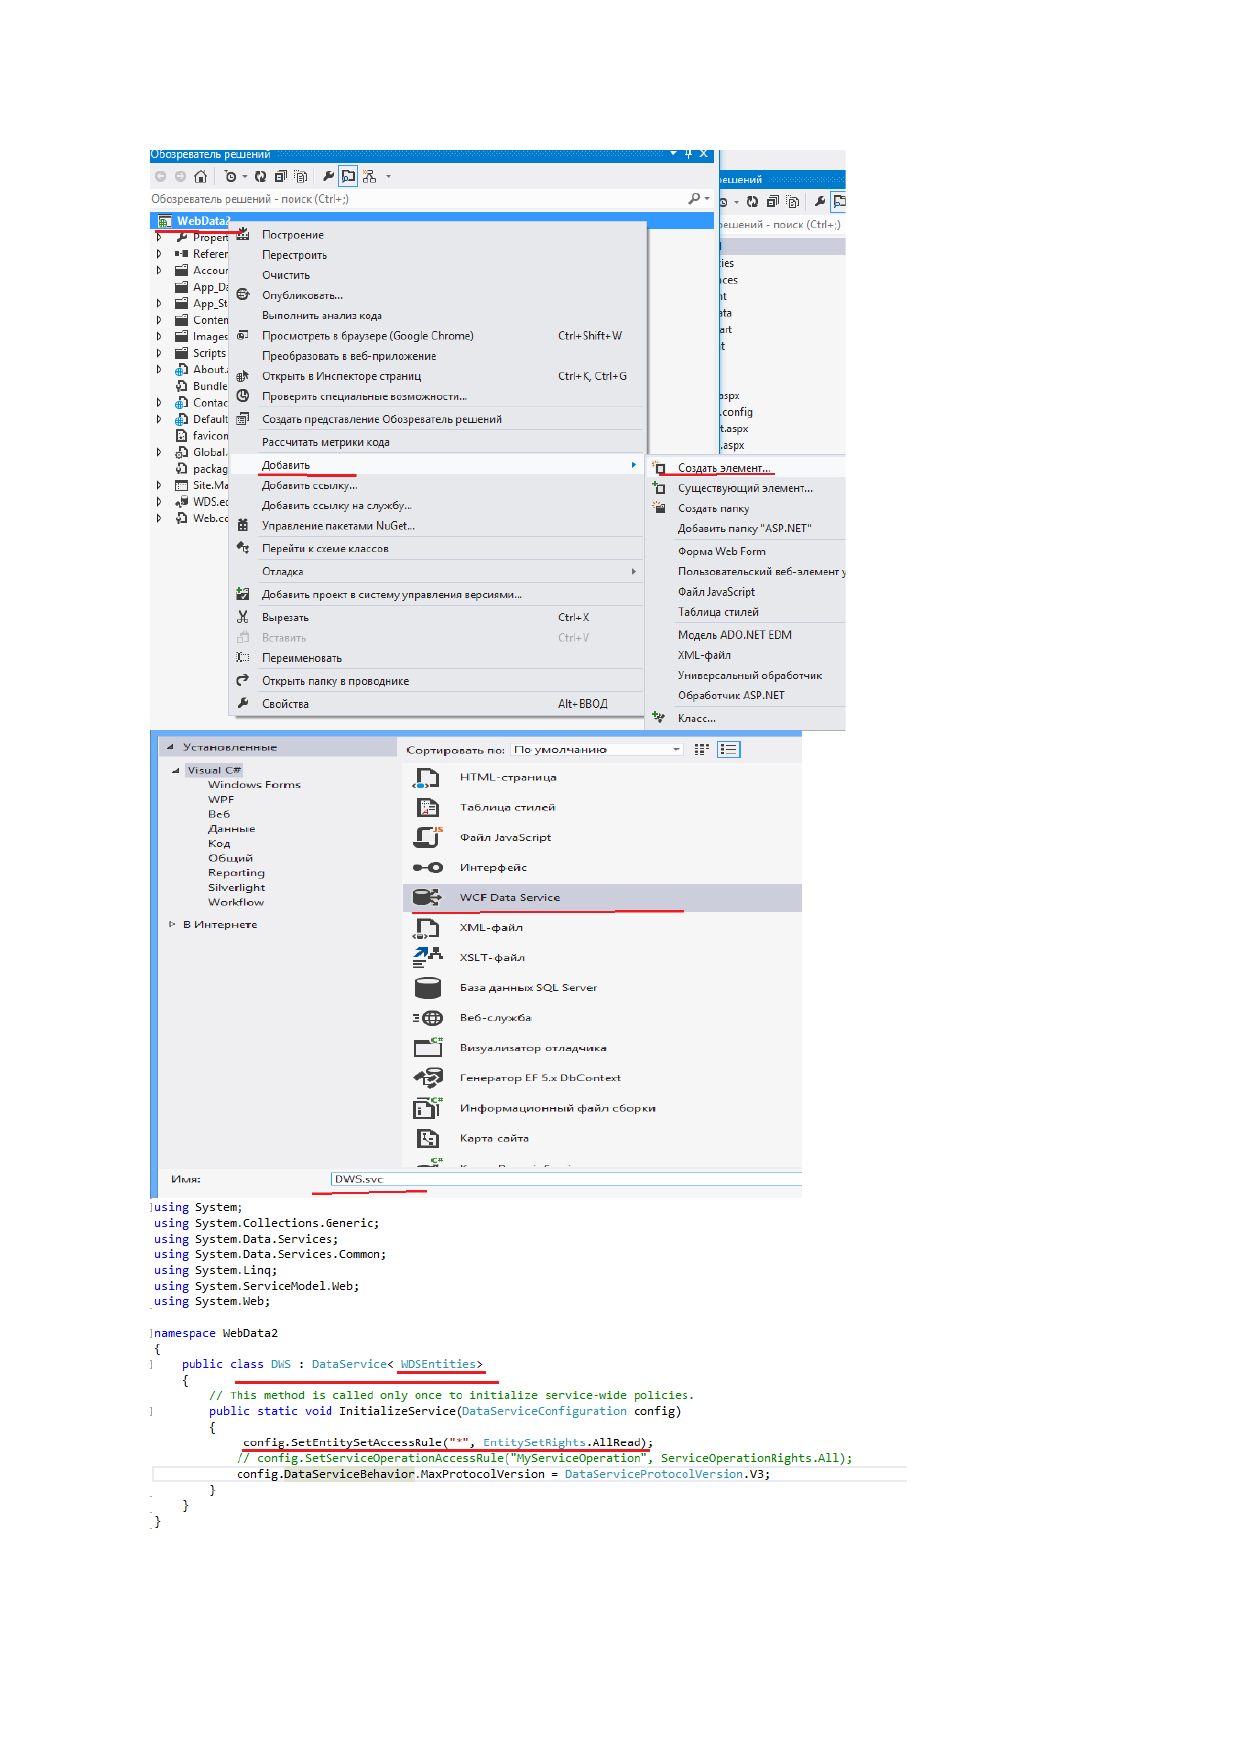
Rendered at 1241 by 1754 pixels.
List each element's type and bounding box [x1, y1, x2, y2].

picture [150, 150, 907, 1539]
